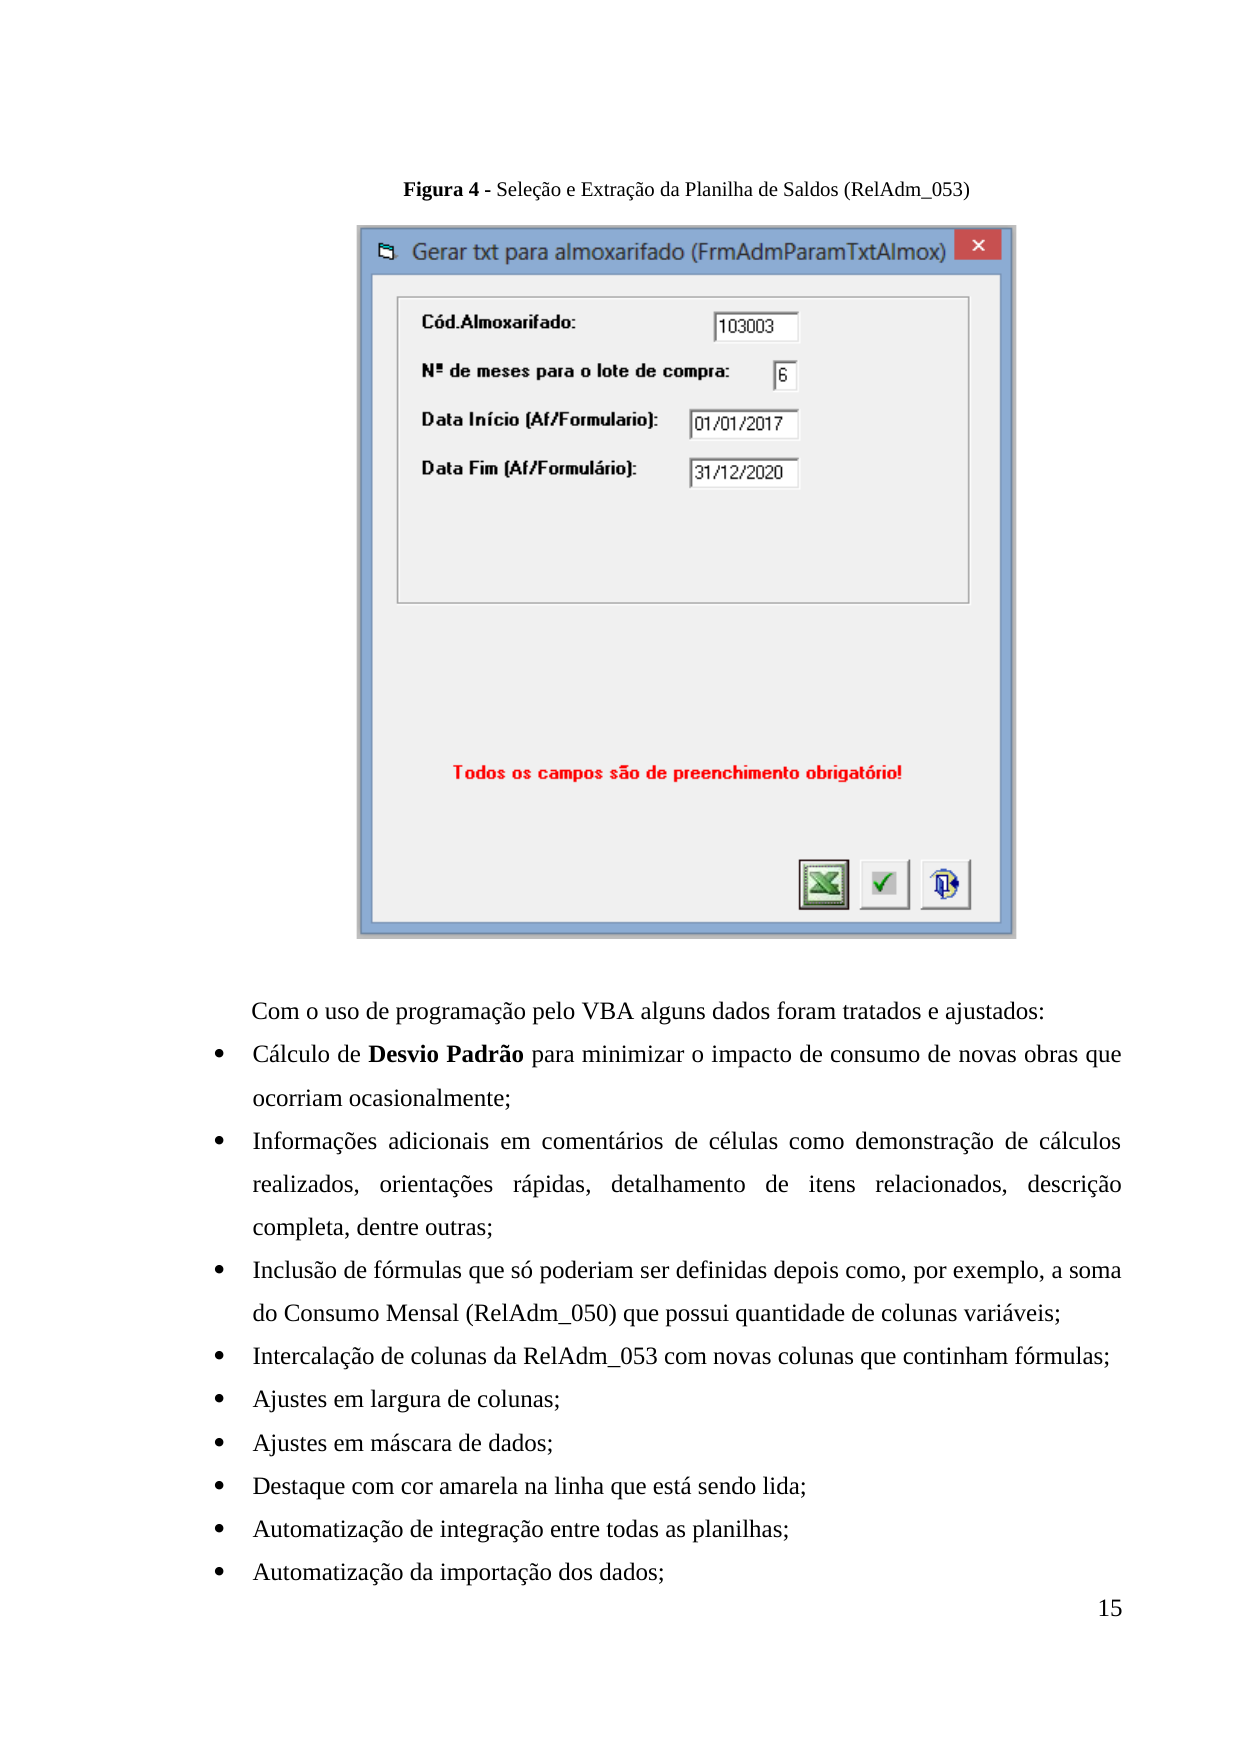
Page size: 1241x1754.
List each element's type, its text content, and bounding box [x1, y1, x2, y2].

list Destaque com cor amarela na linha que está sendo lida; [215, 1471, 1122, 1499]
list Automatização da importação dos dados; [215, 1557, 1122, 1586]
list Inclusão de fórmulas que só poderiam ser definidas depois como, por exemplo, a soma do Consumo Mensal (RelAdm_050) que possui quantidade de colunas variáveis; [215, 1255, 1122, 1327]
text Com o uso de programação pelo VBA alguns dados foram tratados e ajustados: [177, 996, 1122, 1025]
list Informações adicionais em comentários de células como demonstração de cálculos realizados, orientações rápidas, detalhamento de itens relacionados, descrição completa, dentre outras; [215, 1126, 1122, 1241]
list Intercalação de colunas da RelAdm_053 com novas colunas que continham fórmulas; [215, 1341, 1122, 1370]
picture [356, 225, 1017, 939]
list Ajustes em largura de colunas; [215, 1384, 1122, 1413]
list Ajustes em máscara de dados; [215, 1428, 1122, 1456]
list Automatização de integração entre todas as planilhas; [215, 1514, 1122, 1543]
list Cálculo de Desvio Padrão para minimizar o impacto de consumo de novas obras que ocorriam ocasionalmente; [215, 1039, 1122, 1111]
